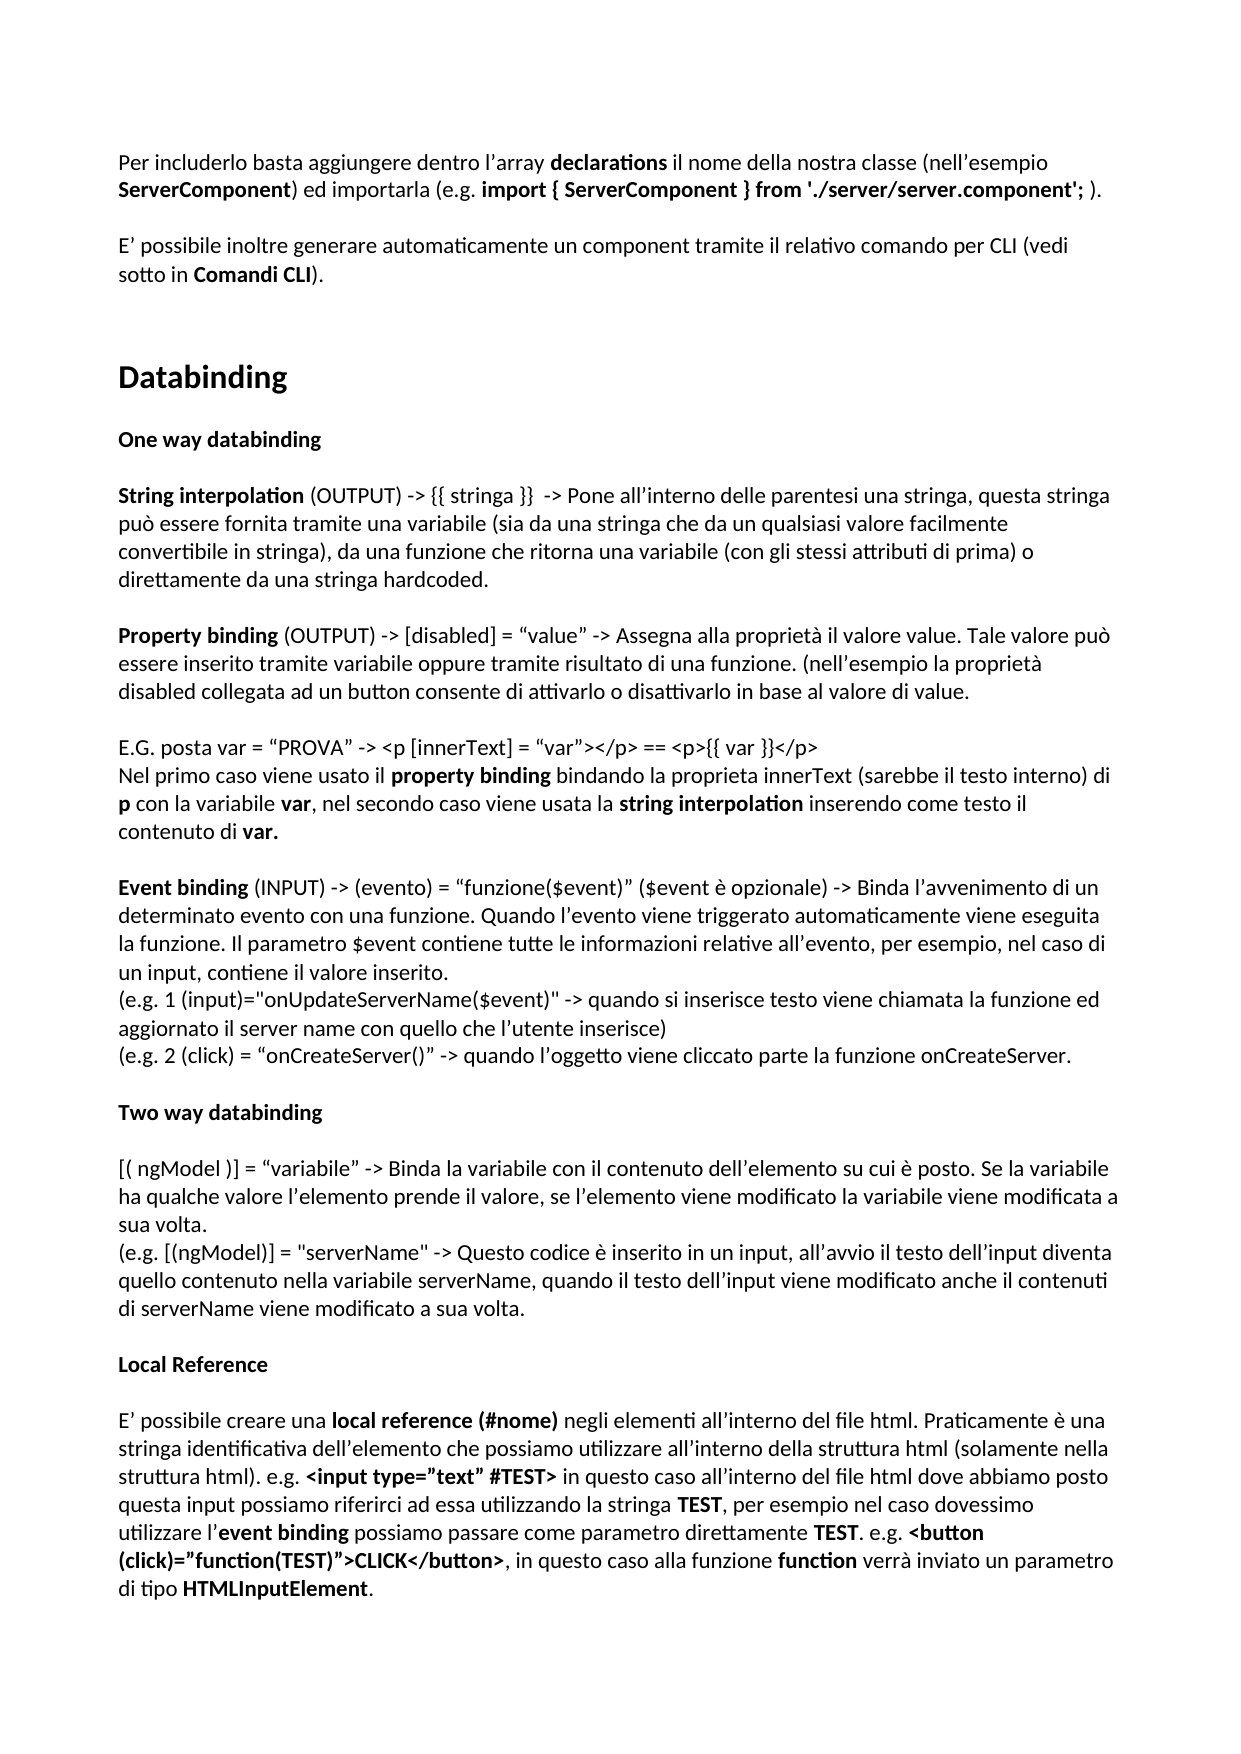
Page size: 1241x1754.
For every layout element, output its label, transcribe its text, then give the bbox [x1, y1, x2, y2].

text (e.g. 2 (click) = “onCreateServer()” -> quando l’oggetto viene cliccato parte la funzione onCreateServer. [118, 1042, 1122, 1070]
text E.G. posta var = “PROVA” -> <p [innerText] = “var”></p> == <p>{{ var }}</p> [118, 733, 1122, 761]
text Two way databinding [118, 1098, 1122, 1126]
text Per includerlo basta aggiungere dentro l’array declarations il nome della nostra classe (nell’esempio ServerComponent) ed importarla (e.g. import { ServerComponent } from './server/server.component'; ). [118, 148, 1122, 204]
text E’ possibile creare una local reference (#nome) negli elementi all’interno del file html. Praticamente è una stringa identificativa dell’elemento che possiamo utilizzare all’interno della struttura html (solamente nella struttura html). e.g. <input type=”text” #TEST> in questo caso all’interno del file html dove abbiamo posto questa input possiamo riferirci ad essa utilizzando la stringa TEST, per esempio nel caso dovessimo utilizzare l’event binding possiamo passare come parametro direttamente TEST. e.g. <button (click)=”function(TEST)”>CLICK</button>, in questo caso alla funzione function verrà inviato un parametro di tipo HTMLInputElement. [118, 1406, 1122, 1602]
text Nel primo caso viene usato il property binding bindando la proprieta innerText (sarebbe il testo interno) di p con la variabile var, nel secondo caso viene usata la string interpolation inserendo come testo il contenuto di var. [118, 761, 1122, 846]
text Event binding (INPUT) -> (evento) = “funzione($event)” ($event è opzionale) -> Binda l’avvenimento di un determinato evento con una funzione. Quando l’evento viene triggerato automaticamente viene eseguita la funzione. Il parametro $event contiene tutte le informazioni relative all’evento, per esempio, nel caso di un input, contiene il valore inserito. [118, 873, 1122, 986]
text E’ possibile inoltre generare automaticamente un component tramite il relativo comando per CLI (vedi sotto in Comandi CLI). [118, 232, 1122, 288]
text One way databinding [118, 425, 1122, 453]
text String interpolation (OUTPUT) -> {{ stringa }} -> Pone all’interno delle parentesi una stringa, questa stringa può essere fornita tramite una variabile (sia da una stringa che da un qualsiasi valore facilmente convertibile in stringa), da una funzione che ritorna una variabile (con gli stessi attributi di prima) o direttamente da una stringa hardcoded. [118, 481, 1122, 593]
text Local Reference [118, 1350, 1122, 1378]
text [( ngModel )] = “variabile” -> Binda la variabile con il contenuto dell’elemento su cui è posto. Se la variabile ha qualche valore l’elemento prende il valore, se l’elemento viene modificato la variabile viene modificata a sua volta. [118, 1154, 1122, 1238]
text Property binding (OUTPUT) -> [disabled] = “value” -> Assegna alla proprietà il valore value. Tale valore può essere inserito tramite variabile oppure tramite risultato di una funzione. (nell’esempio la proprietà disabled collegata ad un button consente di attivarlo o disattivarlo in base al valore di value. [118, 621, 1122, 705]
text (e.g. [(ngModel)] = "serverName" -> Questo codice è inserito in un input, all’avvio il testo dell’input diventa quello contenuto nella variabile serverName, quando il testo dell’input viene modificato anche il contenuti di serverName viene modificato a sua volta. [118, 1238, 1122, 1322]
text Databinding [118, 356, 1122, 397]
text (e.g. 1 (input)="onUpdateServerName($event)" -> quando si inserisce testo viene chiamata la funzione ed aggiornato il server name con quello che l’utente inserisce) [118, 986, 1122, 1042]
